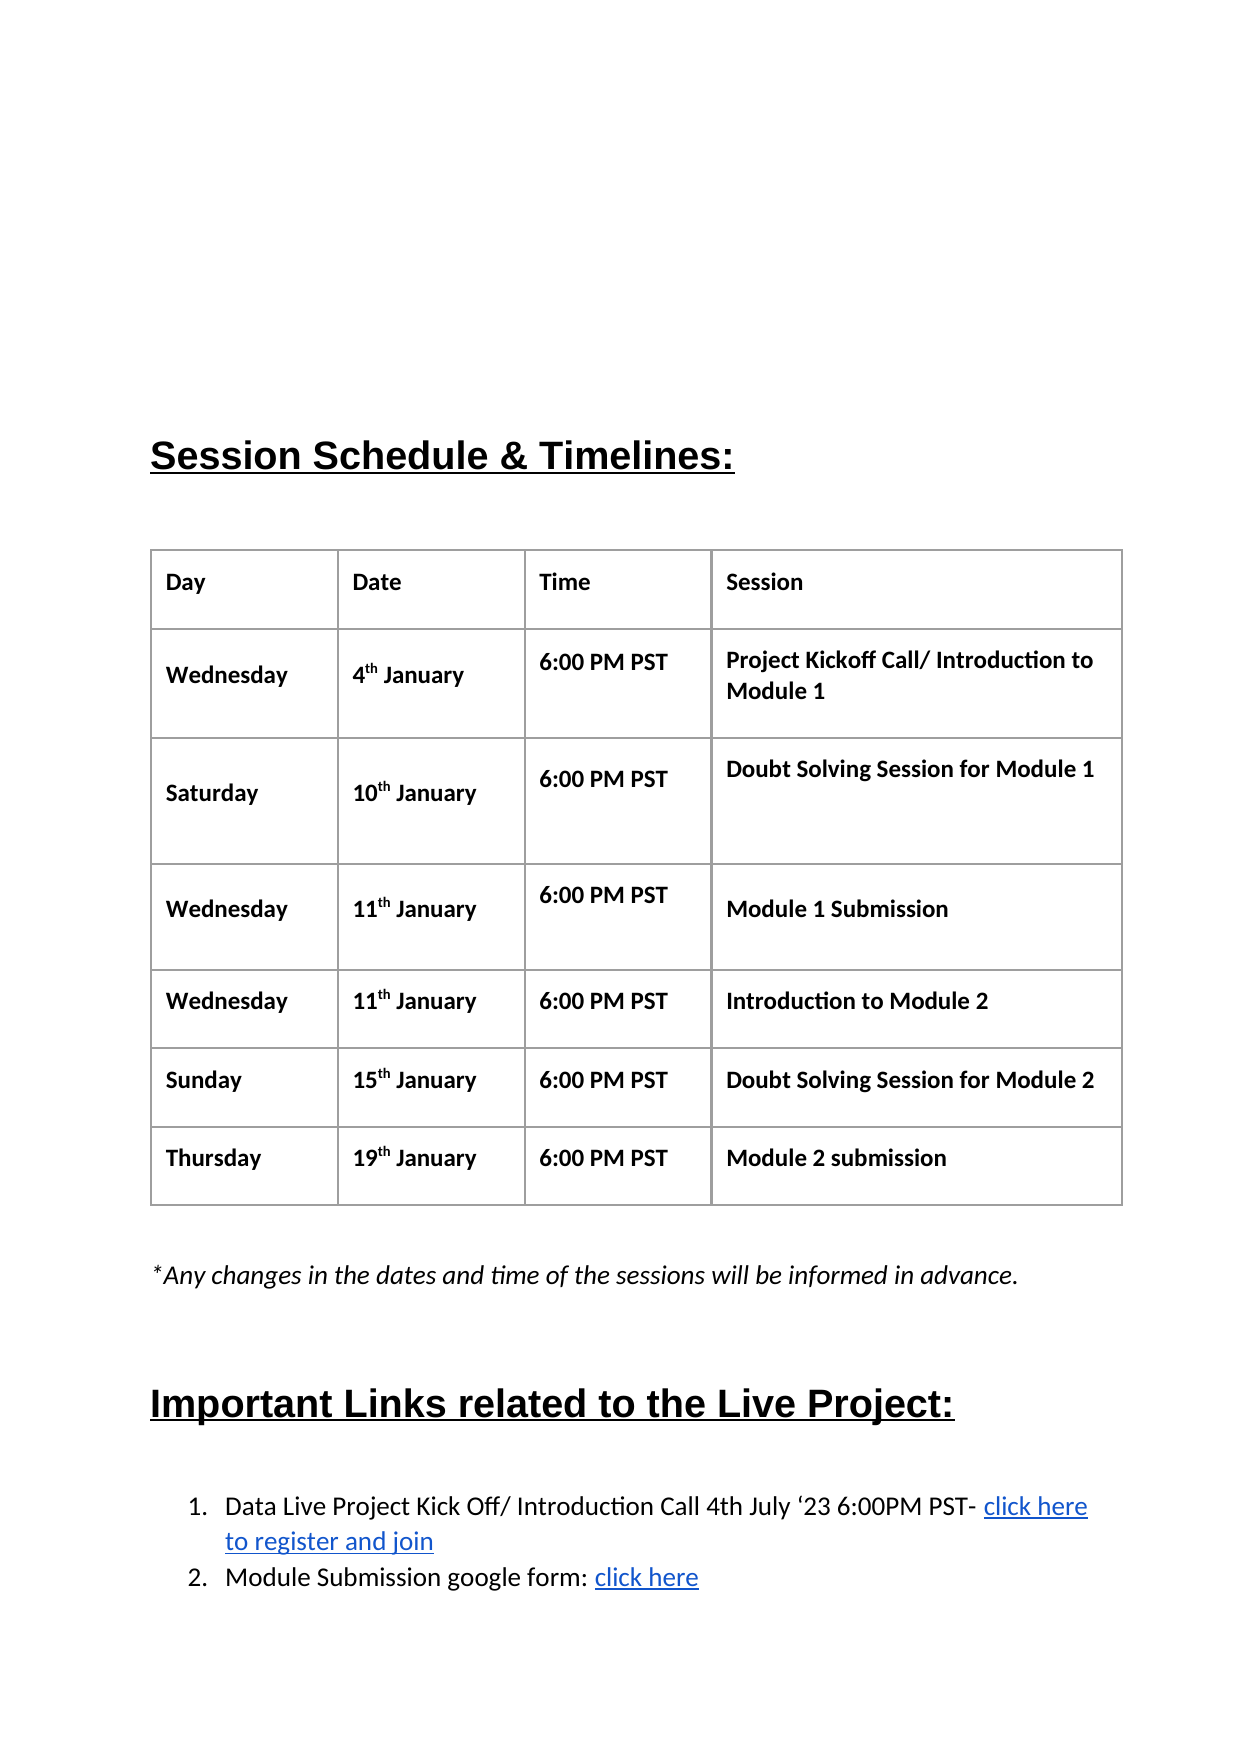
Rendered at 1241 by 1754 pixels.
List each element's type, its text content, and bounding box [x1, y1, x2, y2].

table_header Day [152, 551, 337, 628]
table_cell 6:00 PM PST [526, 865, 710, 969]
table_cell 6:00 PM PST [526, 1049, 710, 1126]
table_cell Introduction to Module 2 [713, 971, 1121, 1047]
text *Any changes in the dates and time of the sessions will be informed in advance. [150, 1258, 1090, 1292]
list Module Submission google form: click here [187, 1560, 1090, 1593]
table_cell 6:00 PM PST [526, 630, 710, 737]
table_cell Module 1 Submission [713, 865, 1121, 969]
table_cell Doubt Solving Session for Module 1 [713, 739, 1121, 862]
table_cell Wednesday [152, 630, 337, 737]
table_header Date [339, 551, 524, 628]
subtitle Session Schedule & Timelines: [150, 432, 1090, 478]
table_cell Project Kickoff Call/ Introduction to Module 1 [713, 630, 1121, 737]
table_cell 11th January [339, 865, 524, 969]
table_cell 10th January [339, 739, 524, 862]
table_cell Wednesday [152, 971, 337, 1047]
table_header Session [713, 551, 1121, 628]
table_cell 6:00 PM PST [526, 971, 710, 1047]
table_cell 11th January [339, 971, 524, 1047]
table_cell Module 2 submission [713, 1128, 1121, 1204]
table_cell Sunday [152, 1049, 337, 1126]
table_cell 6:00 PM PST [526, 1128, 710, 1204]
table_cell Wednesday [152, 865, 337, 969]
table_cell Doubt Solving Session for Module 2 [713, 1049, 1121, 1126]
table_cell Thursday [152, 1128, 337, 1204]
table_header Time [526, 551, 710, 628]
list Data Live Project Kick Off/ Introduction Call 4th July ‘23 6:00PM PST- click here to register and join [187, 1489, 1090, 1557]
table_cell 4th January [339, 630, 524, 737]
subtitle Important Links related to the Live Project: [150, 1380, 1090, 1426]
table_cell 15th January [339, 1049, 524, 1126]
table_cell Saturday [152, 739, 337, 862]
table_cell 19th January [339, 1128, 524, 1204]
table_cell 6:00 PM PST [526, 739, 710, 862]
